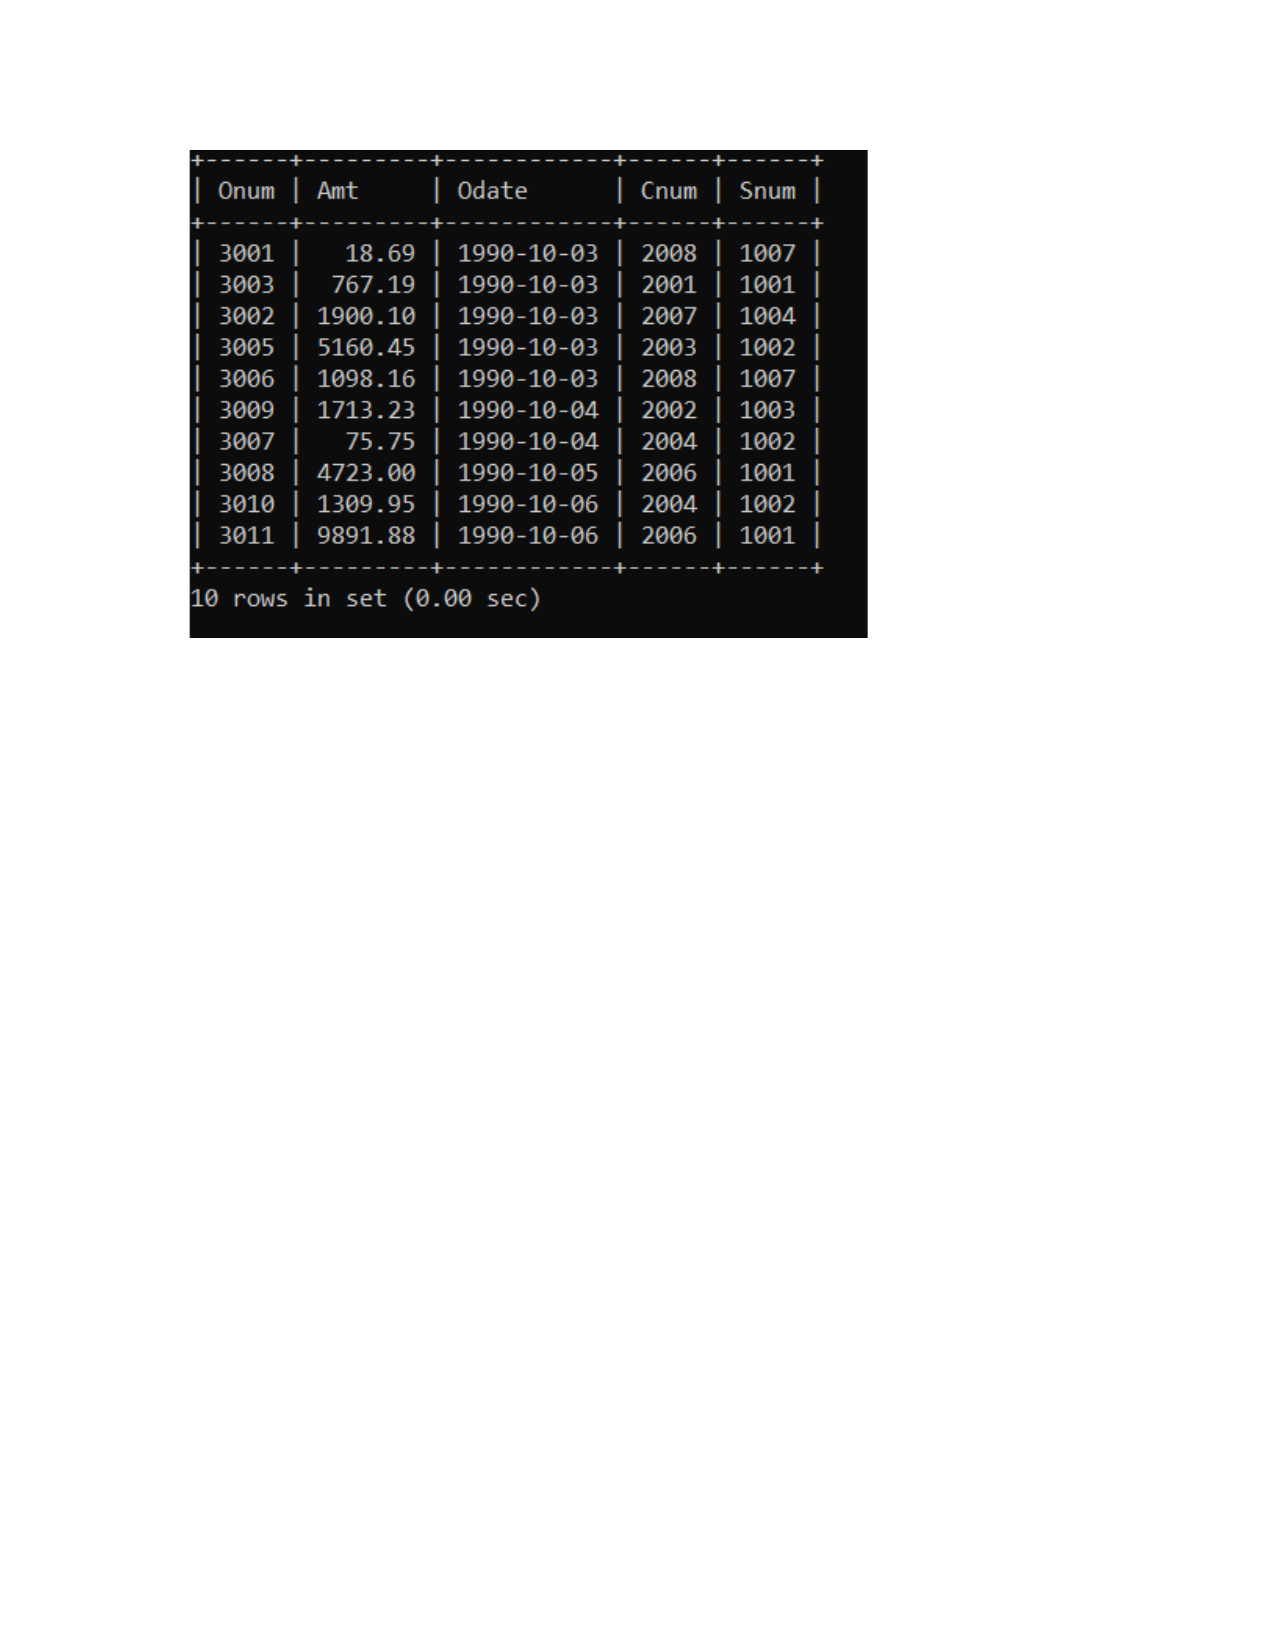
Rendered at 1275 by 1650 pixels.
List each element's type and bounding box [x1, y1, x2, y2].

picture [189, 150, 868, 638]
